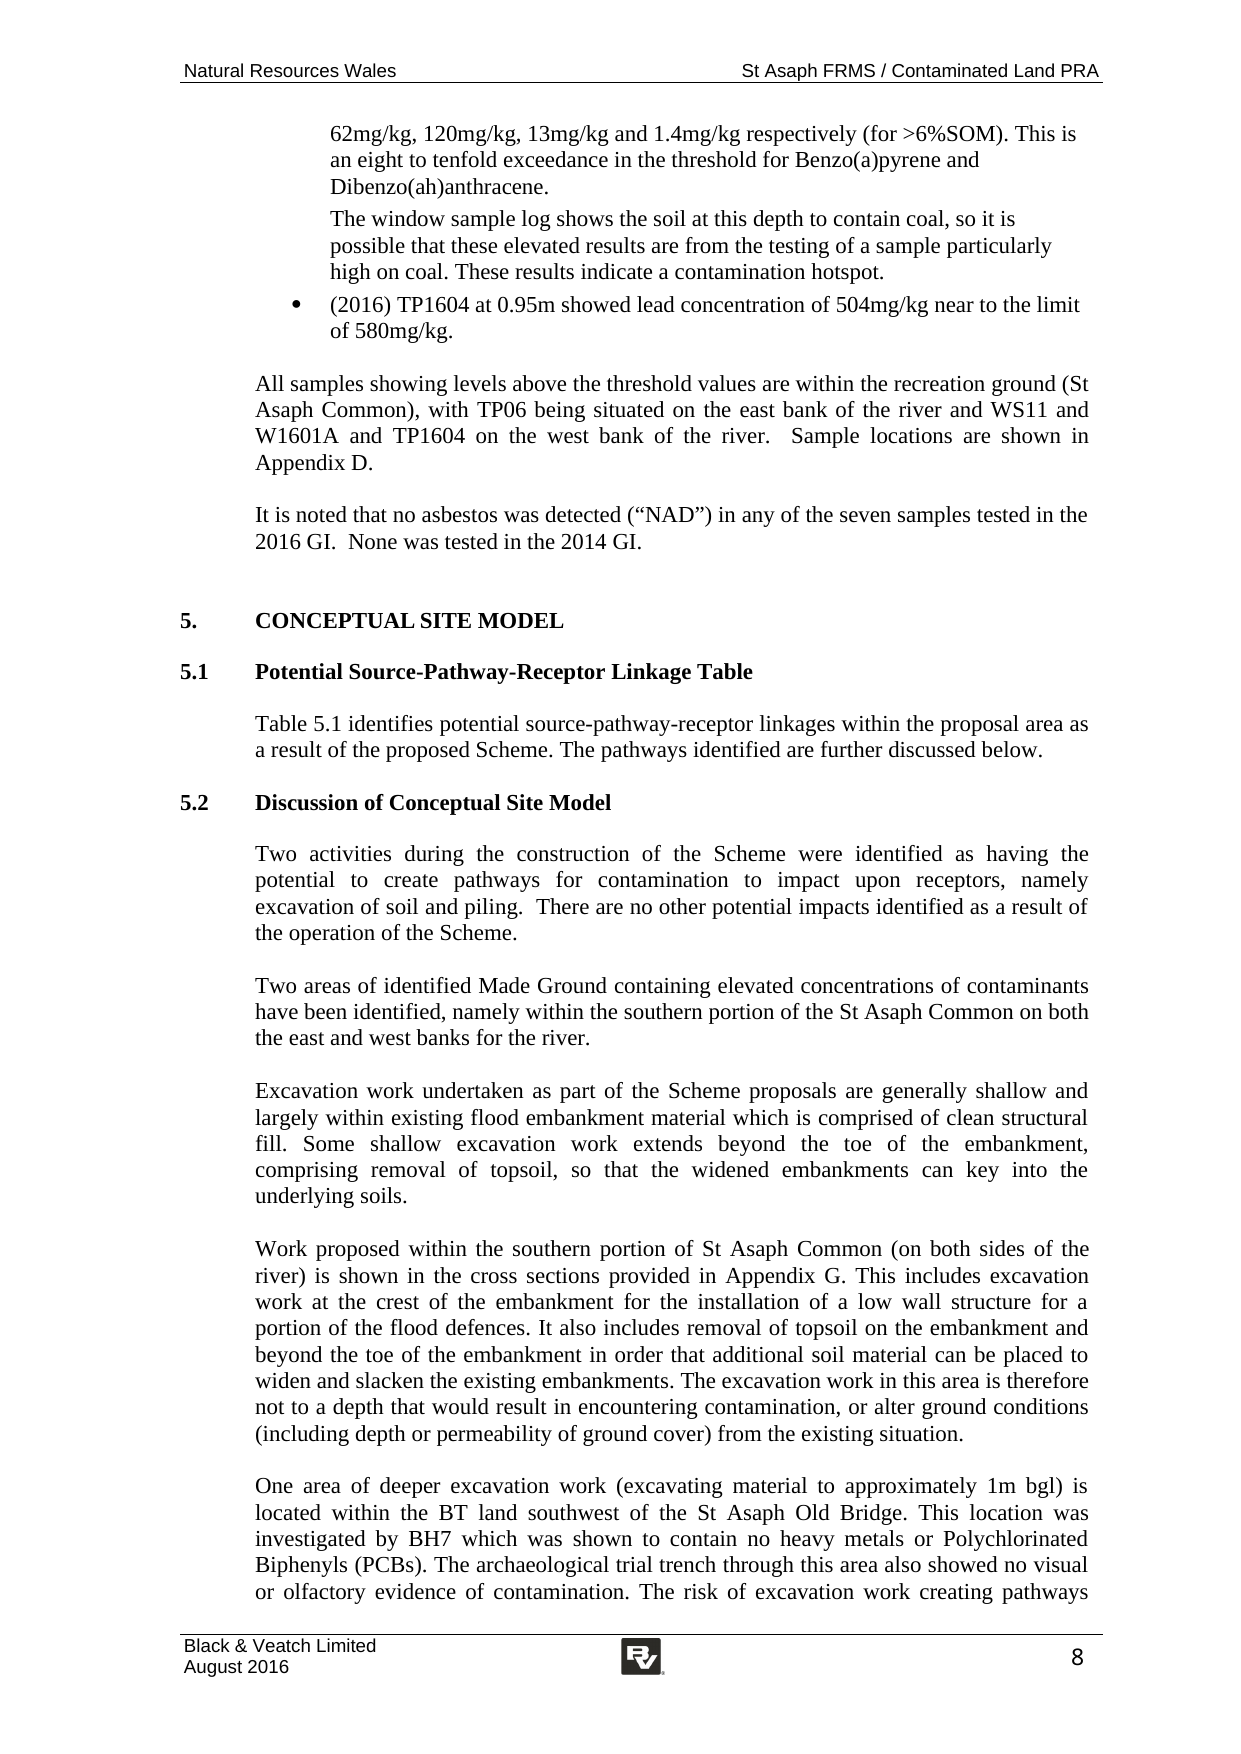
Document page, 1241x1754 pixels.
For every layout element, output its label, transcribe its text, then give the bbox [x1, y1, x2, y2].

picture [621, 1638, 665, 1675]
text It is noted that no asbestos was detected (“NAD”) in any of the seven samples tested in the 2016 GI. None was tested in the 2014 GI. [255, 501, 1090, 554]
text The window sample log shows the soil at this depth to contain coal, so it is possible that these elevated results are from the testing of a sample particularly high on coal. These results indicate a contamination hotspot. [330, 205, 1090, 284]
list (2016) TP1604 at 0.95m showed lead concentration of 504mg/kg near to the limit of 580mg/kg. [292, 291, 1090, 343]
text All samples showing levels above the threshold values are within the recreation ground (St Asaph Common), with TP06 being situated on the east bank of the river and WS11 and W1601A and TP1604 on the west bank of the river. Sample locations are shown in Appendix D. [255, 370, 1090, 475]
text Excavation work undertaken as part of the Scheme proposals are generally shallow and largely within existing flood embankment material which is comprised of clean structural fill. Some shallow excavation work extends beyond the toe of the embankment, comprising removal of topsoil, so that the widened embankments can key into the underlying soils. [255, 1077, 1090, 1209]
subtitle Conceptual SIte Model [180, 607, 1090, 633]
text Two activities during the construction of the Scheme were identified as having the potential to create pathways for contamination to impact upon receptors, namely excavation of soil and piling. There are no other potential impacts identified as a result of the operation of the Scheme. [255, 840, 1090, 945]
subtitle Potential Source-Pathway-Receptor Linkage Table [180, 658, 1090, 684]
text Table 5.1 identifies potential source-pathway-receptor linkages within the proposal area as a result of the proposed Scheme. The pathways identified are further discussed below. [255, 709, 1090, 762]
text Two areas of identified Made Ground containing elevated concentrations of contaminants have been identified, namely within the southern portion of the St Asaph Common on both the east and west banks for the river. [255, 972, 1090, 1051]
text Work proposed within the southern portion of St Asaph Common (on both sides of the river) is shown in the cross sections provided in Appendix G. This includes excavation work at the crest of the embankment for the installation of a low wall structure for a portion of the flood defences. It also includes removal of topsoil on the embankment and beyond the toe of the embankment in order that additional soil material can be placed to widen and slacken the existing embankments. The excavation work in this area is therefore not to a depth that would result in encountering contamination, or alter ground conditions (including depth or permeability of ground cover) from the existing situation. [255, 1235, 1090, 1446]
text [255, 1472, 1090, 1604]
subtitle Discussion of Conceptual Site Model [180, 789, 1090, 815]
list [292, 120, 1090, 199]
